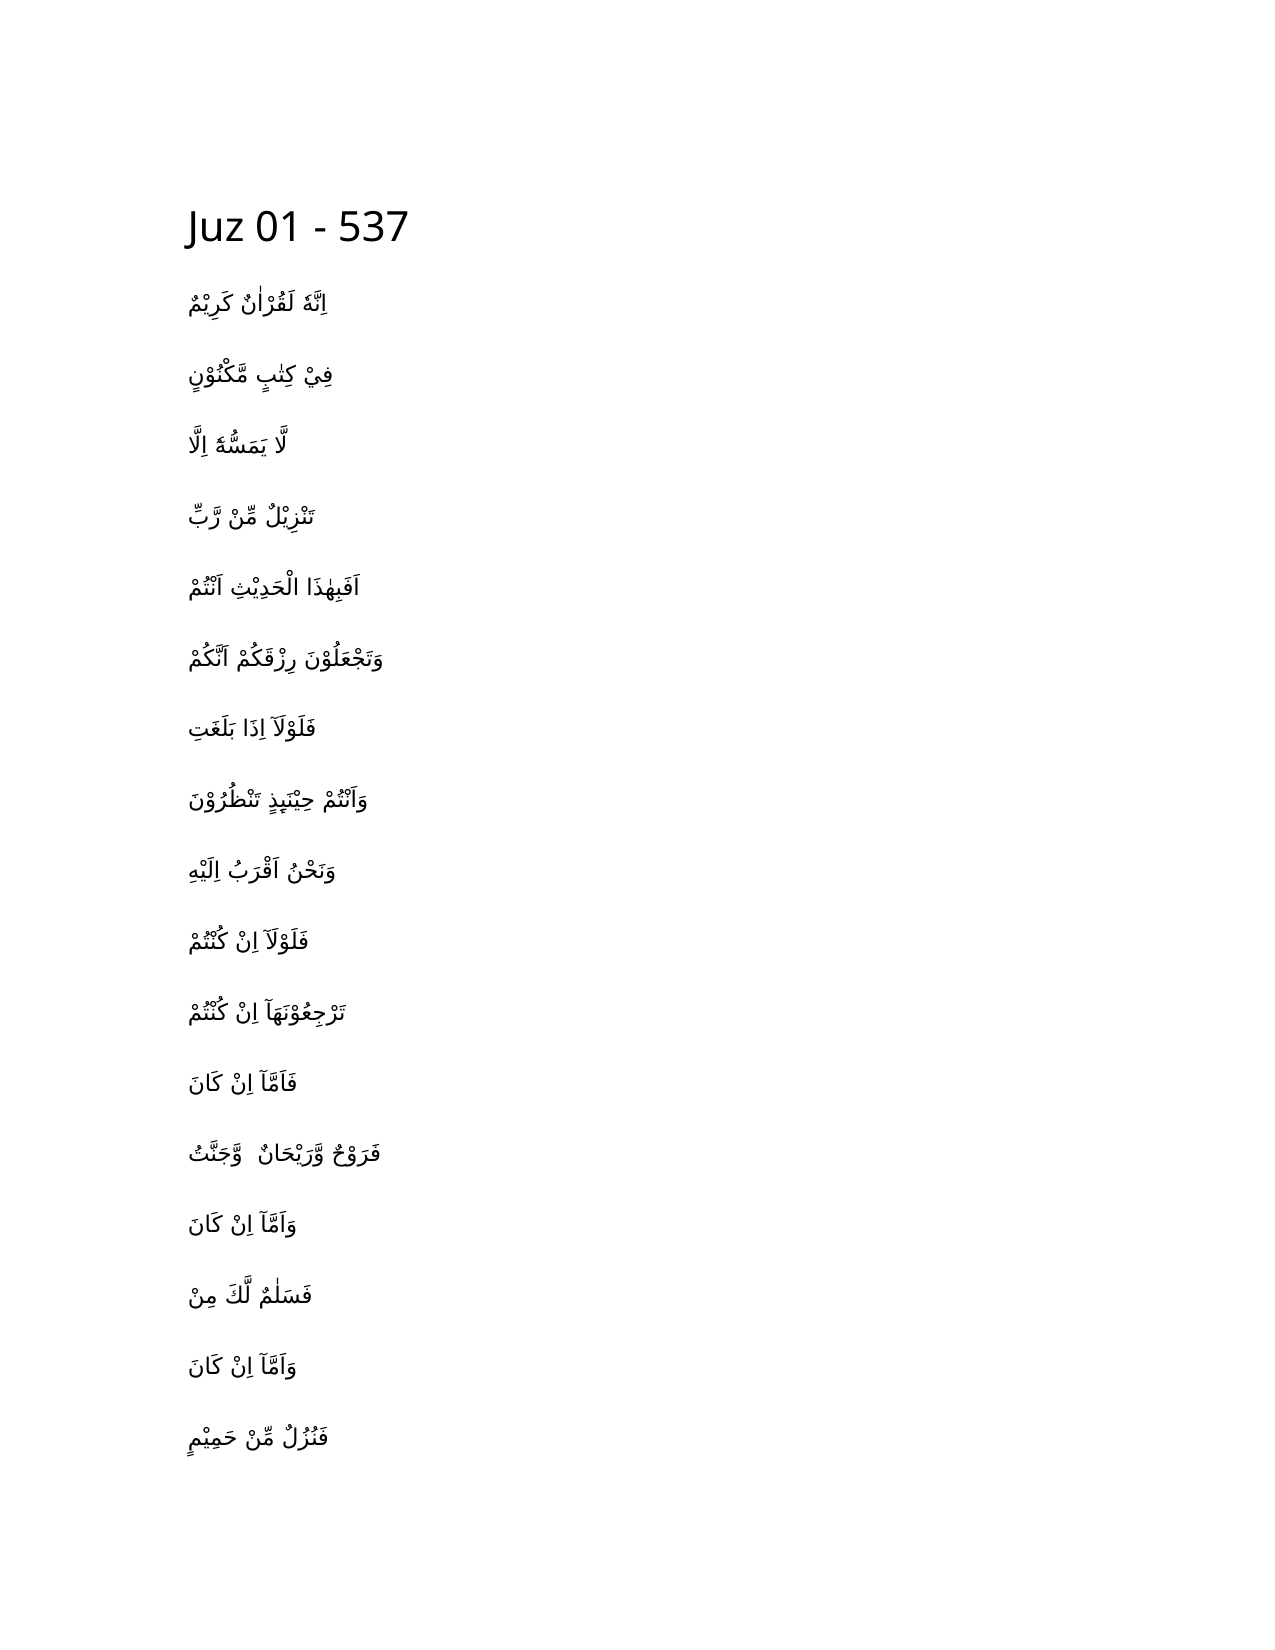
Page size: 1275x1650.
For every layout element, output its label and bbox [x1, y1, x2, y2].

table_header [176, 150, 1076, 1476]
